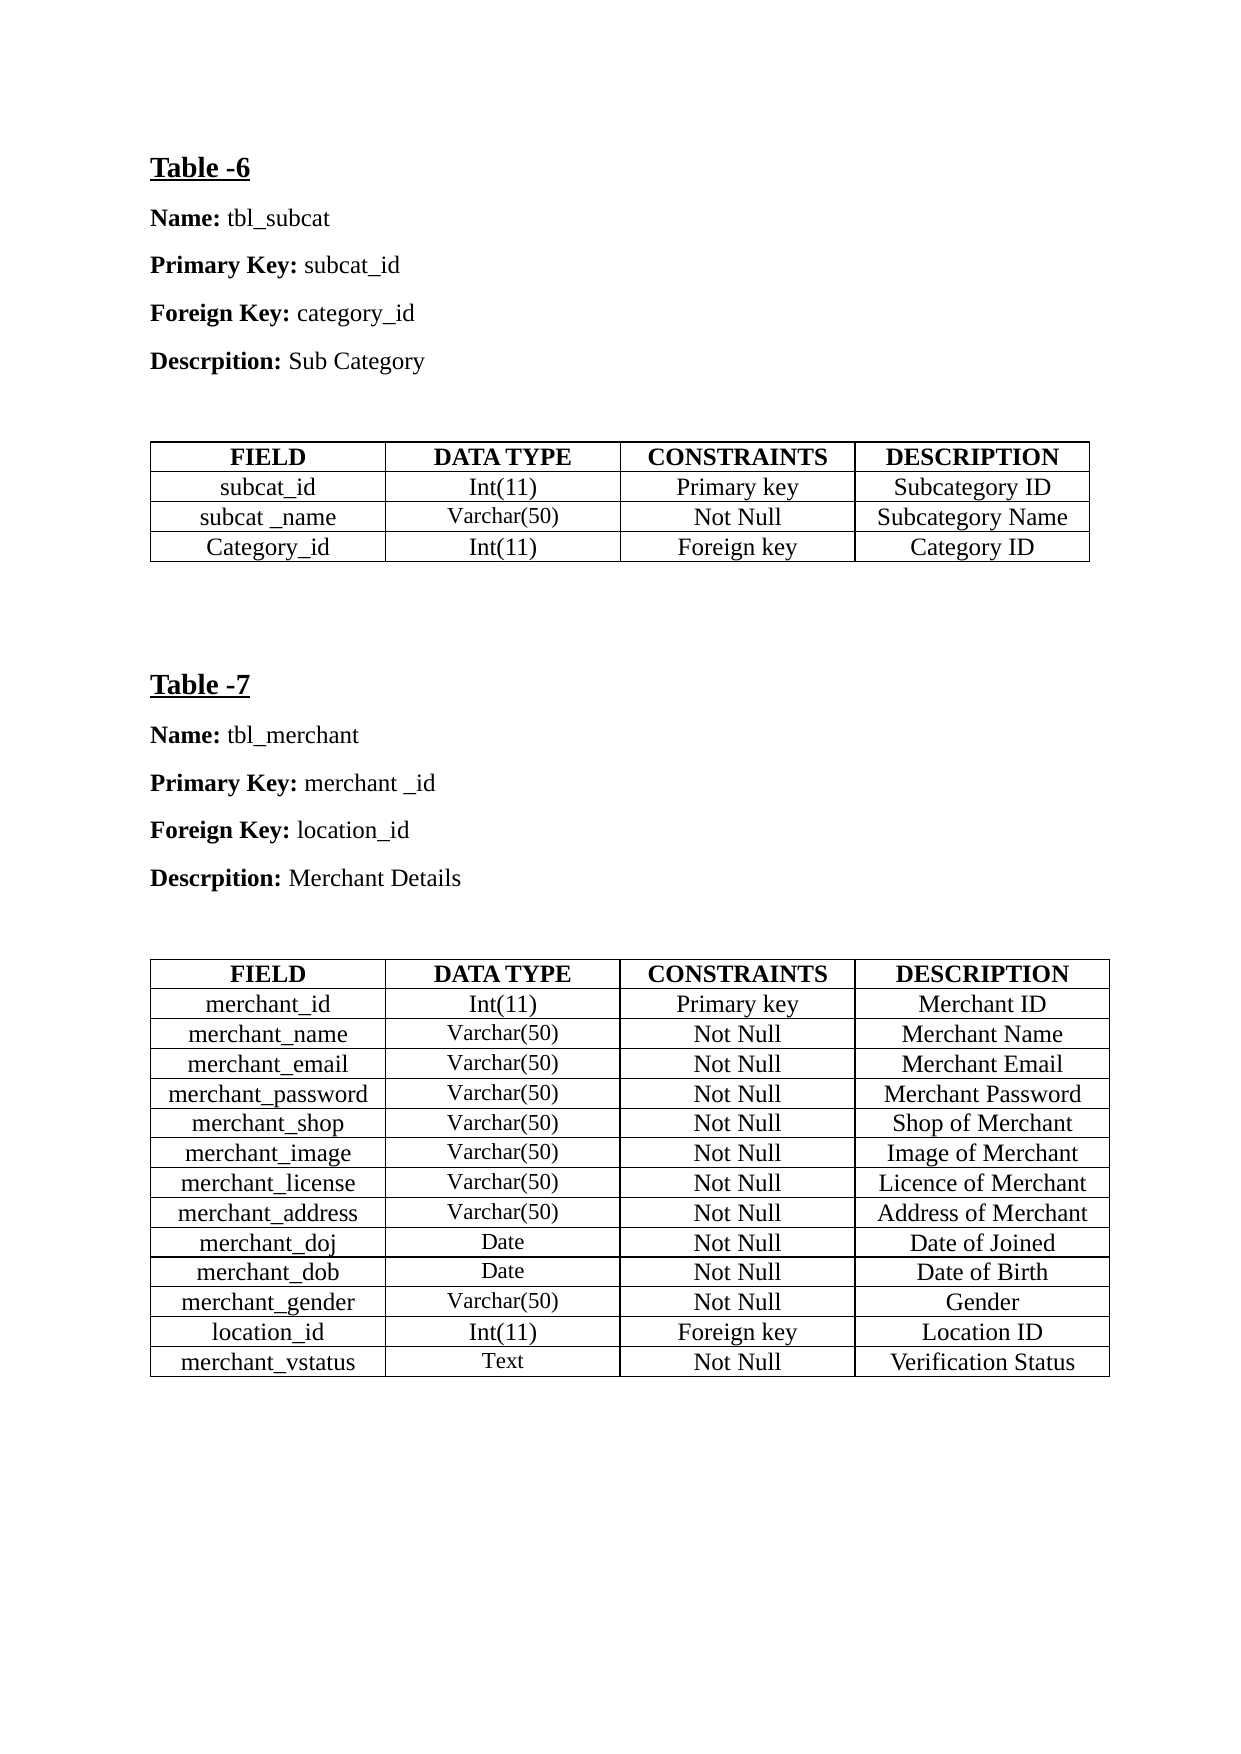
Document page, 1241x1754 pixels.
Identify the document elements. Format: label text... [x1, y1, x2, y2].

table_cell Varchar(50) [386, 1019, 619, 1048]
table_header DATA TYPE [386, 443, 620, 471]
table_cell Varchar(50) [386, 502, 620, 531]
table_cell merchant_id [151, 989, 385, 1018]
table_cell Not Null [621, 1168, 854, 1197]
table_header DESCRIPTION [856, 443, 1089, 471]
table_cell Date of Birth [856, 1258, 1109, 1286]
table_cell Subcategory Name [856, 502, 1089, 531]
text Table -6 [150, 150, 1090, 183]
table_cell Not Null [621, 502, 854, 531]
table_cell Varchar(50) [386, 1287, 619, 1316]
table_cell Merchant Name [856, 1019, 1109, 1048]
text Name: tbl_subcat [150, 203, 1090, 232]
table_cell merchant_dob [151, 1258, 385, 1286]
table_cell Address of Merchant [856, 1198, 1109, 1227]
text Foreign Key: category_id [150, 298, 1090, 327]
table_header FIELD [151, 443, 385, 471]
table_cell merchant_password [151, 1079, 385, 1107]
table_cell Not Null [621, 1347, 854, 1376]
table_cell merchant_image [151, 1138, 385, 1167]
table_header CONSTRAINTS [621, 443, 854, 471]
table_cell Merchant Email [856, 1049, 1109, 1078]
table_cell Varchar(50) [386, 1198, 619, 1227]
table_cell Int(11) [386, 472, 620, 501]
table_cell Gender [856, 1287, 1109, 1316]
table_cell Verification Status [856, 1347, 1109, 1376]
text Primary Key: merchant _id [150, 768, 1090, 796]
table_cell Primary key [621, 989, 854, 1018]
table_cell Int(11) [386, 532, 620, 561]
text Name: tbl_merchant [150, 720, 1090, 749]
table_cell Int(11) [386, 1317, 619, 1346]
table_cell merchant_email [151, 1049, 385, 1078]
table_cell Not Null [621, 1049, 854, 1078]
table_cell merchant_shop [151, 1109, 385, 1137]
table_cell Varchar(50) [386, 1079, 619, 1107]
table_cell location_id [151, 1317, 385, 1346]
table_cell Not Null [621, 1079, 854, 1107]
table_cell Merchant ID [856, 989, 1109, 1018]
table_cell Shop of Merchant [856, 1109, 1109, 1137]
table_cell Foreign key [621, 1317, 854, 1346]
table_cell Licence of Merchant [856, 1168, 1109, 1197]
table_cell Image of Merchant [856, 1138, 1109, 1167]
table_cell subcat _name [151, 502, 385, 531]
table_cell merchant_vstatus [151, 1347, 385, 1376]
table_cell Merchant Password [856, 1079, 1109, 1107]
text Descrpition: Merchant Details [150, 863, 1090, 892]
table_cell Varchar(50) [386, 1109, 619, 1137]
table_cell Primary key [621, 472, 854, 501]
table_cell Not Null [621, 1258, 854, 1286]
table_cell Not Null [621, 1019, 854, 1048]
table_cell Int(11) [386, 989, 619, 1018]
table_cell Subcategory ID [856, 472, 1089, 501]
table_cell Date of Joined [856, 1228, 1109, 1256]
table_cell merchant_doj [151, 1228, 385, 1256]
table_cell Not Null [621, 1109, 854, 1137]
table_cell Category_id [151, 532, 385, 561]
table_cell subcat_id [151, 472, 385, 501]
table_cell Not Null [621, 1138, 854, 1167]
table_cell merchant_name [151, 1019, 385, 1048]
table_cell Not Null [621, 1287, 854, 1316]
table_cell merchant_address [151, 1198, 385, 1227]
table_header CONSTRAINTS [621, 960, 854, 988]
table_header FIELD [151, 960, 385, 988]
text Primary Key: subcat_id [150, 251, 1090, 279]
table_cell Not Null [621, 1198, 854, 1227]
table_cell Varchar(50) [386, 1168, 619, 1197]
text Foreign Key: location_id [150, 815, 1090, 844]
table_cell Date [386, 1228, 619, 1256]
table_cell merchant_gender [151, 1287, 385, 1316]
table_cell Location ID [856, 1317, 1109, 1346]
table_header DESCRIPTION [856, 960, 1109, 988]
table_cell Not Null [621, 1228, 854, 1256]
table_cell merchant_license [151, 1168, 385, 1197]
text Descrpition: Sub Category [150, 346, 1090, 375]
table_header DATA TYPE [386, 960, 619, 988]
table_cell Varchar(50) [386, 1049, 619, 1078]
text Table -7 [150, 667, 1090, 701]
table_cell Category ID [856, 532, 1089, 561]
table_cell Date [386, 1258, 619, 1286]
table_cell Varchar(50) [386, 1138, 619, 1167]
table_cell Foreign key [621, 532, 854, 561]
table_cell Text [386, 1347, 619, 1376]
